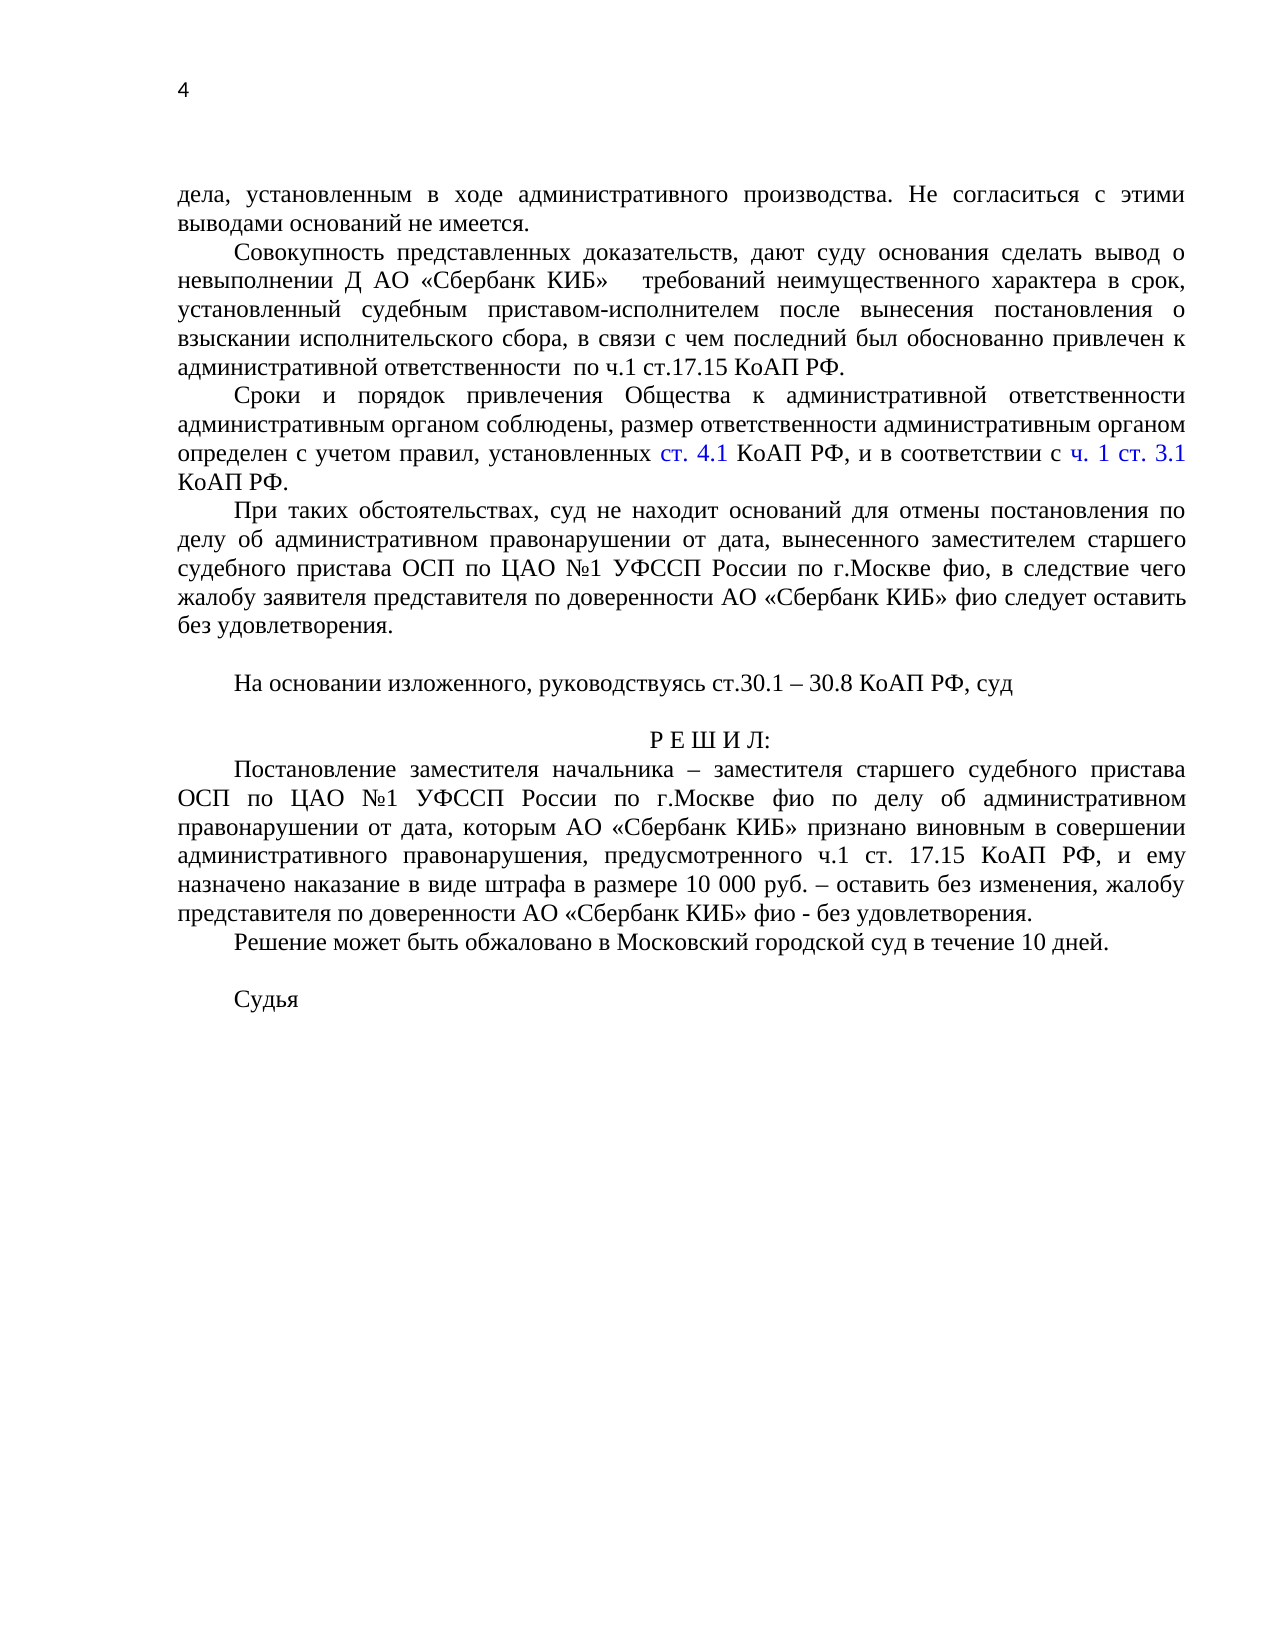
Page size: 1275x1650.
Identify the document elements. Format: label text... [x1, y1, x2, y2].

text Сроки и порядок привлечения Общества к административной ответственности административным органом соблюдены, размер ответственности административным органом определен с учетом правил, установленных ст. 4.1 КоАП РФ, и в соответствии с ч. 1 ст. 3.1 КоАП РФ. [177, 380, 1186, 495]
text Р Е Ш И Л: [177, 725, 1186, 754]
text Судья [177, 984, 1186, 1013]
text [177, 179, 1186, 237]
text Постановление заместителя начальника – заместителя старшего судебного пристава ОСП по ЦАО №1 УФССП России по г.Москве фио по делу об административном правонарушении от дата, которым АО «Сбербанк КИБ» признано виновным в совершении административного правонарушения, предусмотренного ч.1 ст. 17.15 КоАП РФ, и ему назначено наказание в виде штрафа в размере 10 000 руб. – оставить без изменения, жалобу представителя по доверенности АО «Сбербанк КИБ» фио - без удовлетворения. [177, 754, 1186, 927]
text Совокупность представленных доказательств, дают суду основания сделать вывод о невыполнении Д АО «Сбербанк КИБ» требований неимущественного характера в срок, установленный судебным приставом-исполнителем после вынесения постановления о взыскании исполнительского сбора, в связи с чем последний был обоснованно привлечен к административной ответственности по ч.1 ст.17.15 КоАП РФ. [177, 237, 1186, 380]
text При таких обстоятельствах, суд не находит оснований для отмены постановления по делу об административном правонарушении от дата, вынесенного заместителем старшего судебного пристава ОСП по ЦАО №1 УФССП России по г.Москве фио, в следствие чего жалобу заявителя представителя по доверенности АО «Сбербанк КИБ» фио следует оставить без удовлетворения. [177, 495, 1186, 639]
text На основании изложенного, руководствуясь ст.30.1 – 30.8 КоАП РФ, суд [177, 668, 1186, 697]
text Решение может быть обжаловано в Московский городской суд в течение 10 дней. [177, 927, 1186, 955]
